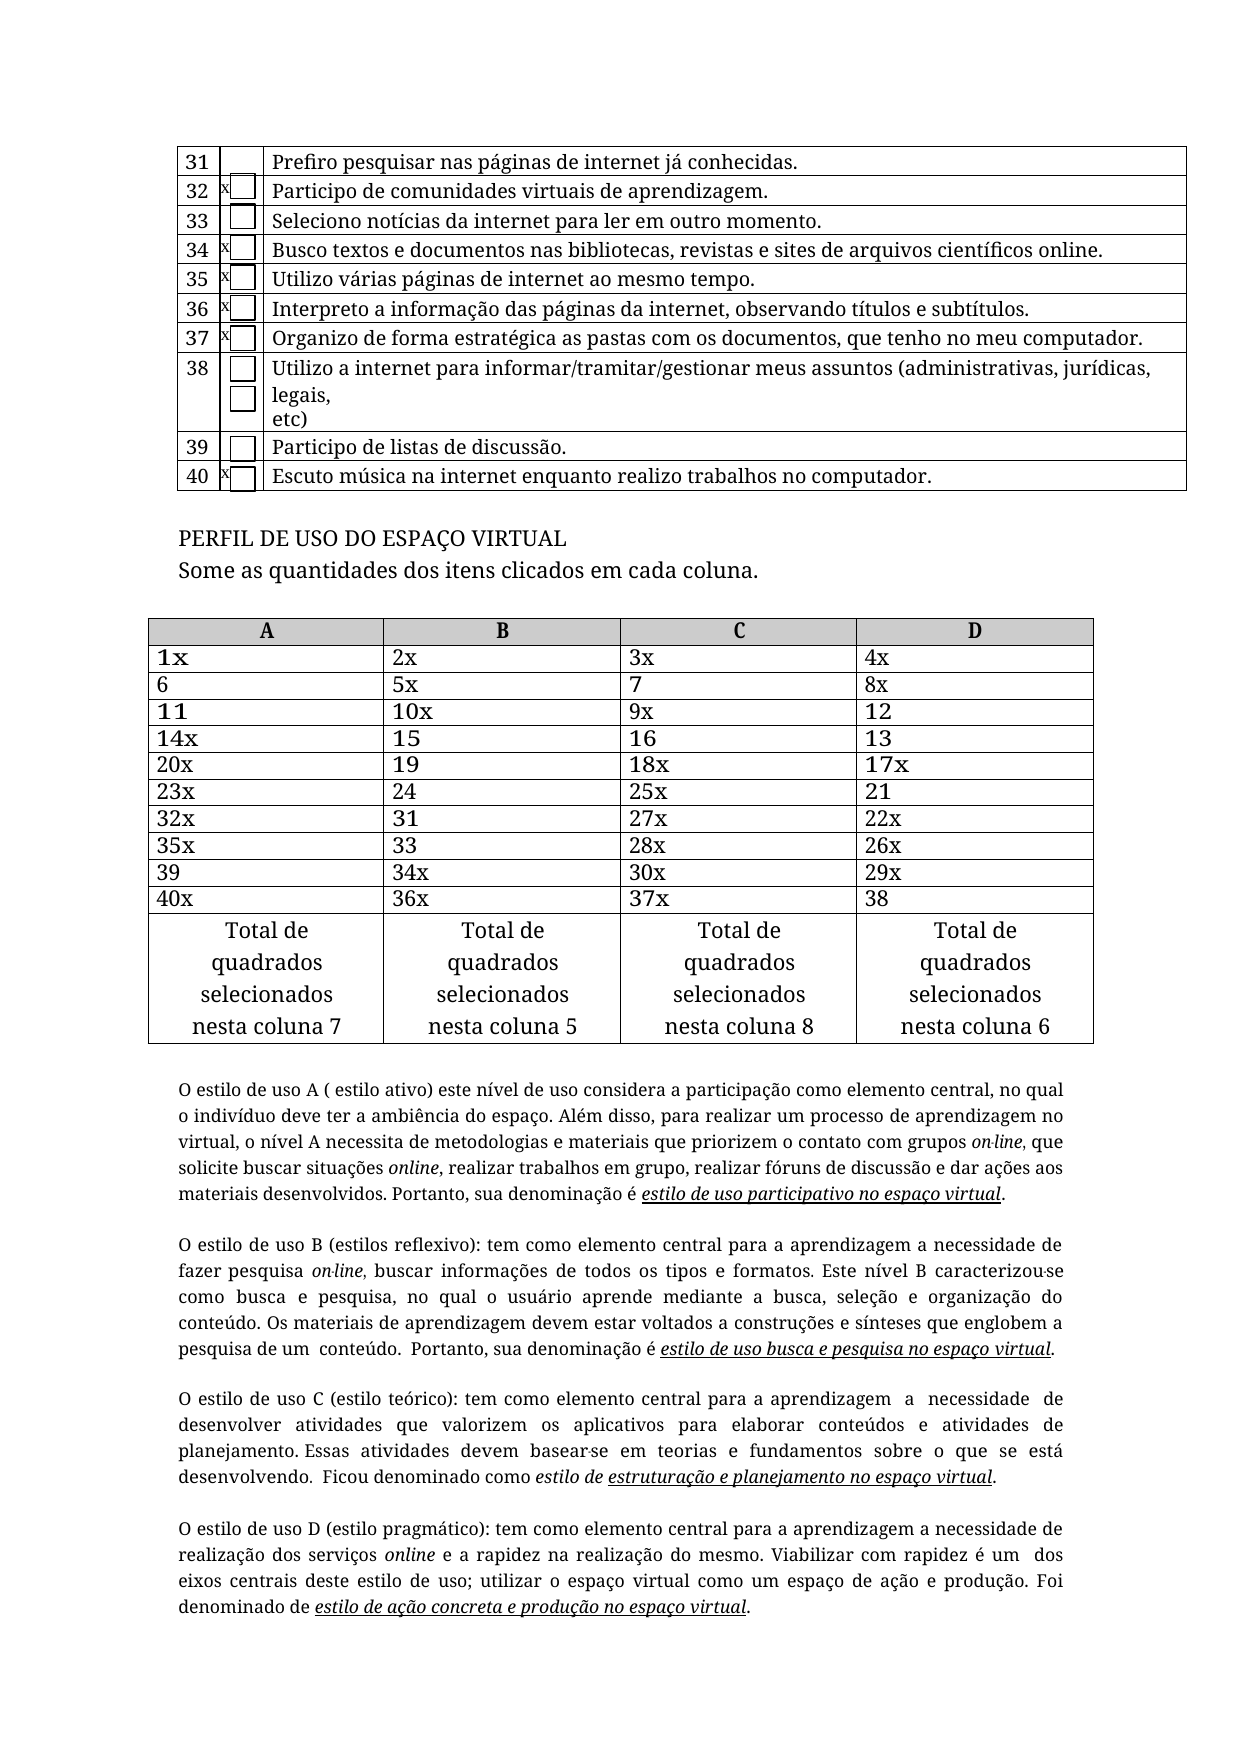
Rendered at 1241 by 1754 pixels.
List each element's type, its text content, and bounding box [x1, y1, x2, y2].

table_cell 12 [857, 700, 1093, 725]
table_header [221, 147, 263, 175]
table_cell Seleciono notícias da internet para ler em outro momento. [264, 206, 1186, 234]
table_header 31 [178, 147, 219, 175]
text O estilo de uso C (estilo teórico): tem como elemento central para a aprendizagem a necessidade de desenvolver atividades que valorizem os aplicativos para elaborar conteúdos e atividades de planejamento. Essas atividades devem basear-­‐se em teorias e fundamentos sobre o que se está desenvolvendo. Ficou denominado como estilo de estruturação e planejamento no espaço virtual. [178, 1386, 1064, 1489]
table_cell 22x [857, 806, 1093, 832]
table_cell Total de quadrados selecionados nesta coluna 6 [857, 914, 1093, 1043]
table_cell 36 [178, 294, 219, 322]
table_cell 38 [178, 353, 219, 431]
table_cell 39 [178, 432, 219, 460]
table_cell 10x [384, 700, 620, 725]
table_cell 5x [384, 673, 620, 698]
table_cell 37x [621, 887, 856, 912]
table_cell 18x [621, 753, 856, 778]
table_cell x [221, 461, 263, 490]
table_cell 23x [149, 780, 383, 805]
table_cell Escuto música na internet enquanto realizo trabalhos no computador. [264, 461, 1186, 490]
table_cell Total de quadrados selecionados nesta coluna 5 [384, 914, 620, 1043]
table_cell 20x [149, 753, 383, 778]
table_cell 7 [621, 673, 856, 698]
table_cell 30x [621, 860, 856, 886]
table_cell 2x [384, 646, 620, 672]
table_cell 9x [621, 700, 856, 725]
table_cell [221, 432, 263, 460]
table_cell 19 [384, 753, 620, 778]
table_cell 28x [621, 833, 856, 859]
table_cell x [221, 176, 263, 204]
table_cell 21 [857, 780, 1093, 805]
table_cell Utilizo várias páginas de internet ao mesmo tempo. [264, 264, 1186, 293]
table_cell 34 [178, 235, 219, 263]
table_header Prefiro pesquisar nas páginas de internet já conhecidas. [264, 147, 1186, 175]
table_cell Busco textos e documentos nas bibliotecas, revistas e sites de arquivos científicos online. [264, 235, 1186, 263]
table_cell 24 [384, 780, 620, 805]
table_cell 13 [857, 726, 1093, 752]
table_cell 31 [384, 806, 620, 832]
table_cell 17x [857, 753, 1093, 778]
table_cell 35 [178, 264, 219, 293]
table_cell x [221, 323, 263, 352]
text PERFIL DE USO DO ESPAÇO VIRTUAL [178, 523, 1198, 553]
text O estilo de uso A ( estilo ativo) este nível de uso considera a participação como elemento central, no qual o indivíduo deve ter a ambiência do espaço. Além disso, para realizar um processo de aprendizagem no virtual, o nível A necessita de metodologias e materiais que priorizem o contato com grupos on-­‐line, que solicite buscar situações online, realizar trabalhos em grupo, realizar fóruns de discussão e dar ações aos materiais desenvolvidos. Portanto, sua denominação é estilo de uso participativo no espaço virtual. [178, 1078, 1064, 1206]
table_header A [149, 619, 383, 645]
table_header B [384, 619, 620, 645]
table_cell 40 [178, 461, 219, 490]
table_cell Participo de listas de discussão. [264, 432, 1186, 460]
table_cell 11 [149, 700, 383, 725]
table_cell 16 [621, 726, 856, 752]
table_cell 8x [857, 673, 1093, 698]
table_cell 29x [857, 860, 1093, 886]
table_cell x [221, 264, 263, 293]
table_cell 32 [178, 176, 219, 204]
table_cell Interpreto a informação das páginas da internet, observando títulos e subtítulos. [264, 294, 1186, 322]
table_cell [221, 206, 263, 234]
text O estilo de uso B (estilos reflexivo): tem como elemento central para a aprendizagem a necessidade de fazer pesquisa on-­‐line, buscar informações de todos os tipos e formatos. Este nível B caracterizou-­‐se como busca e pesquisa, no qual o usuário aprende mediante a busca, seleção e organização do conteúdo. Os materiais de aprendizagem devem estar voltados a construções e sínteses que englobem a pesquisa de um conteúdo. Portanto, sua denominação é estilo de uso busca e pesquisa no espaço virtual. [178, 1232, 1064, 1360]
table_cell 40x [149, 887, 383, 912]
table_cell x [221, 235, 263, 263]
table_cell 26x [857, 833, 1093, 859]
table_cell 38 [857, 887, 1093, 912]
table_cell 14x [149, 726, 383, 752]
text O estilo de uso D (estilo pragmático): tem como elemento central para a aprendizagem a necessidade de realização dos serviços online e a rapidez na realização do mesmo. Viabilizar com rapidez é um dos eixos centrais deste estilo de uso; utilizar o espaço virtual como um espaço de ação e produção. Foi denominado de estilo de ação concreta e produção no espaço virtual. [178, 1517, 1064, 1619]
table_cell 34x [384, 860, 620, 886]
table_cell 1x [149, 646, 383, 672]
table_cell 33 [384, 833, 620, 859]
table_header D [857, 619, 1093, 645]
table_cell 4x [857, 646, 1093, 672]
text Some as quantidades dos itens clicados em cada coluna. [178, 555, 1198, 585]
table_cell 35x [149, 833, 383, 859]
table_cell Participo de comunidades virtuais de aprendizagem. [264, 176, 1186, 204]
table_cell x [221, 294, 263, 322]
table_cell Organizo de forma estratégica as pastas com os documentos, que tenho no meu computador. [264, 323, 1186, 352]
table_cell [221, 353, 263, 431]
table_cell 33 [178, 206, 219, 234]
table_cell 3x [621, 646, 856, 672]
table_cell Total de quadrados selecionados nesta coluna 8 [621, 914, 856, 1043]
table_cell 6 [149, 673, 383, 698]
table_cell 27x [621, 806, 856, 832]
table_cell 37 [178, 323, 219, 352]
table_cell Utilizo a internet para informar/tramitar/gestionar meus assuntos (administrativas, jurídicas, legais, etc) [264, 353, 1186, 431]
table_cell 15 [384, 726, 620, 752]
table_cell 25x [621, 780, 856, 805]
table_cell Total de quadrados selecionados nesta coluna 7 [149, 914, 383, 1043]
table_cell 32x [149, 806, 383, 832]
table_cell 36x [384, 887, 620, 912]
table_cell 39 [149, 860, 383, 886]
table_header C [621, 619, 856, 645]
